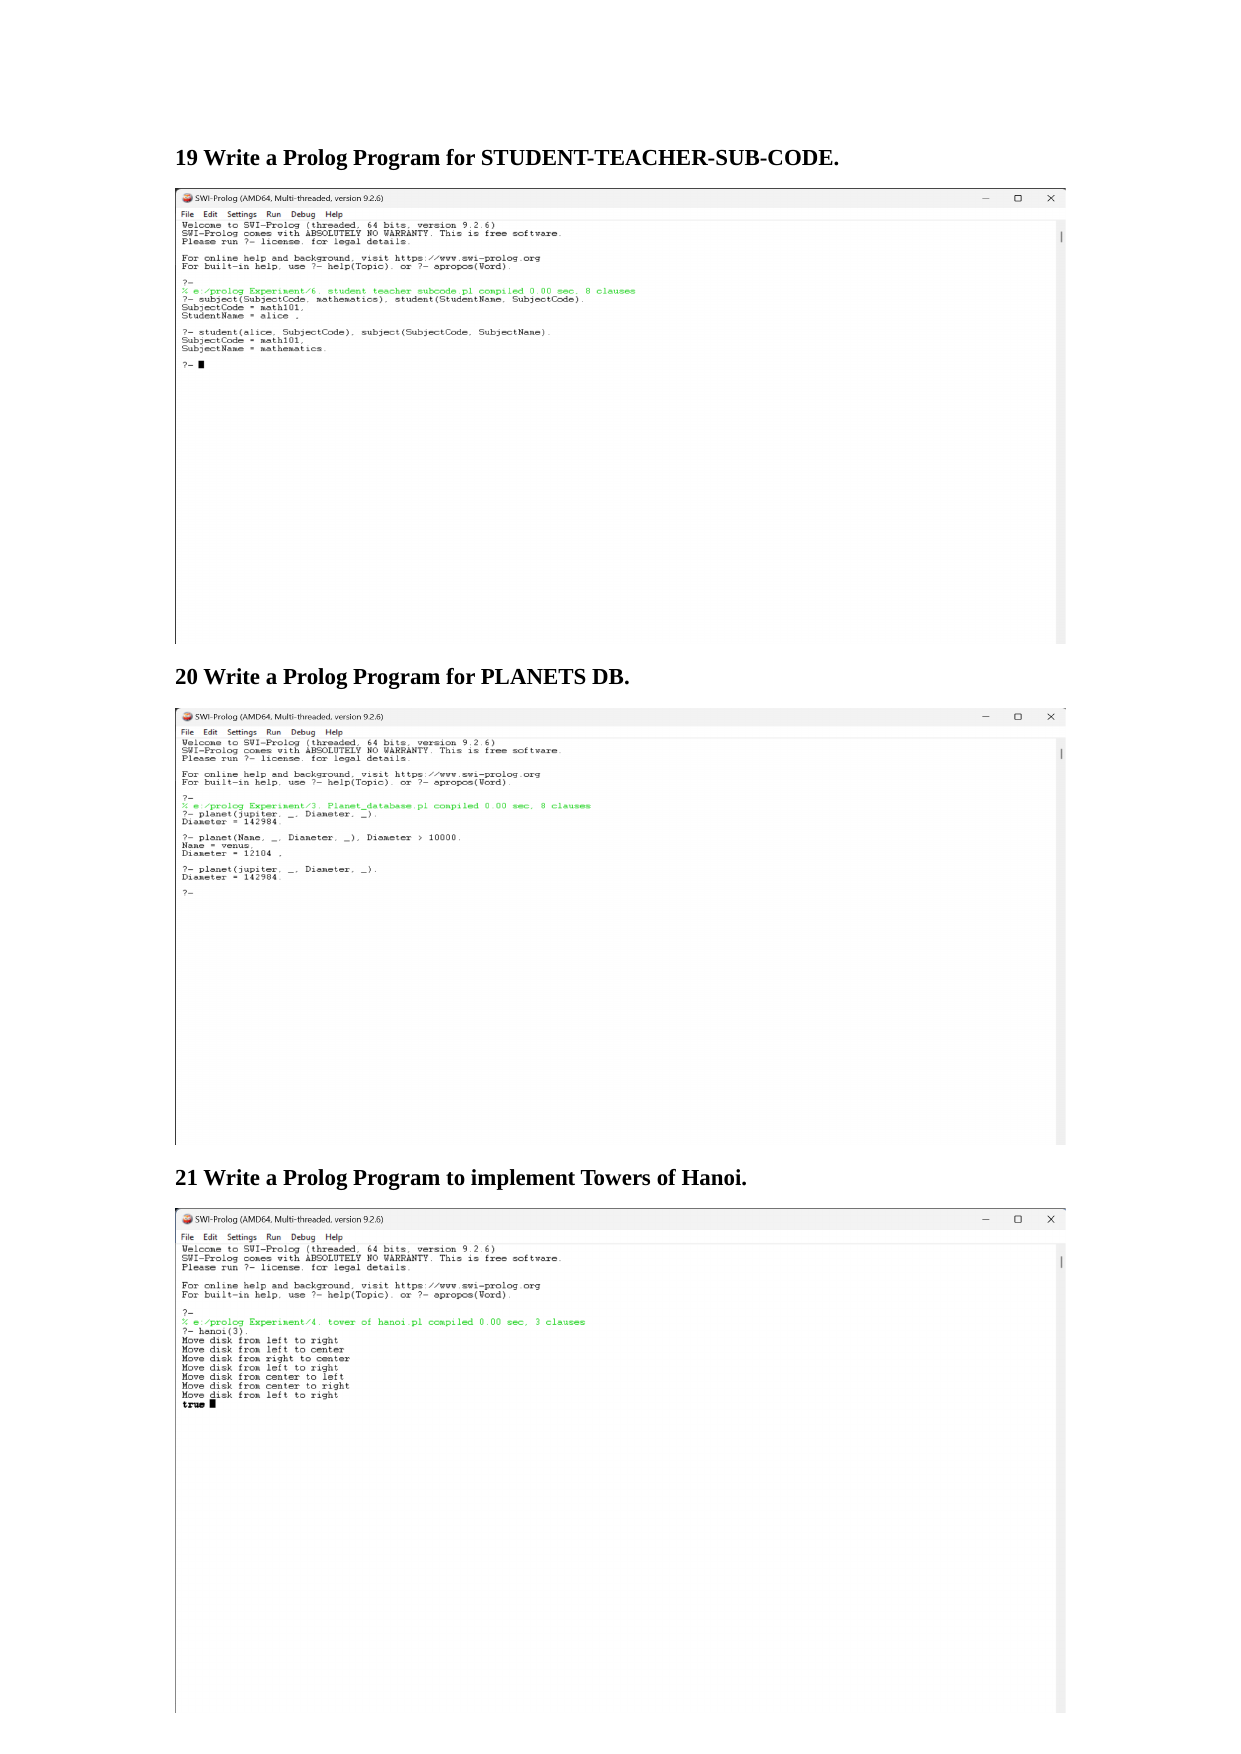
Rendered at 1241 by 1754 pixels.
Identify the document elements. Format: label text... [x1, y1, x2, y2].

text 19 Write a Prolog Program for STUDENT-TEACHER-SUB-CODE. [175, 144, 1065, 170]
text 21 Write a Prolog Program to implement Towers of Hanoi. [175, 1164, 1065, 1190]
picture [175, 188, 1066, 644]
text 20 Write a Prolog Program for PLANETS DB. [175, 663, 1065, 689]
picture [175, 708, 1066, 1145]
picture [175, 1208, 1066, 1713]
